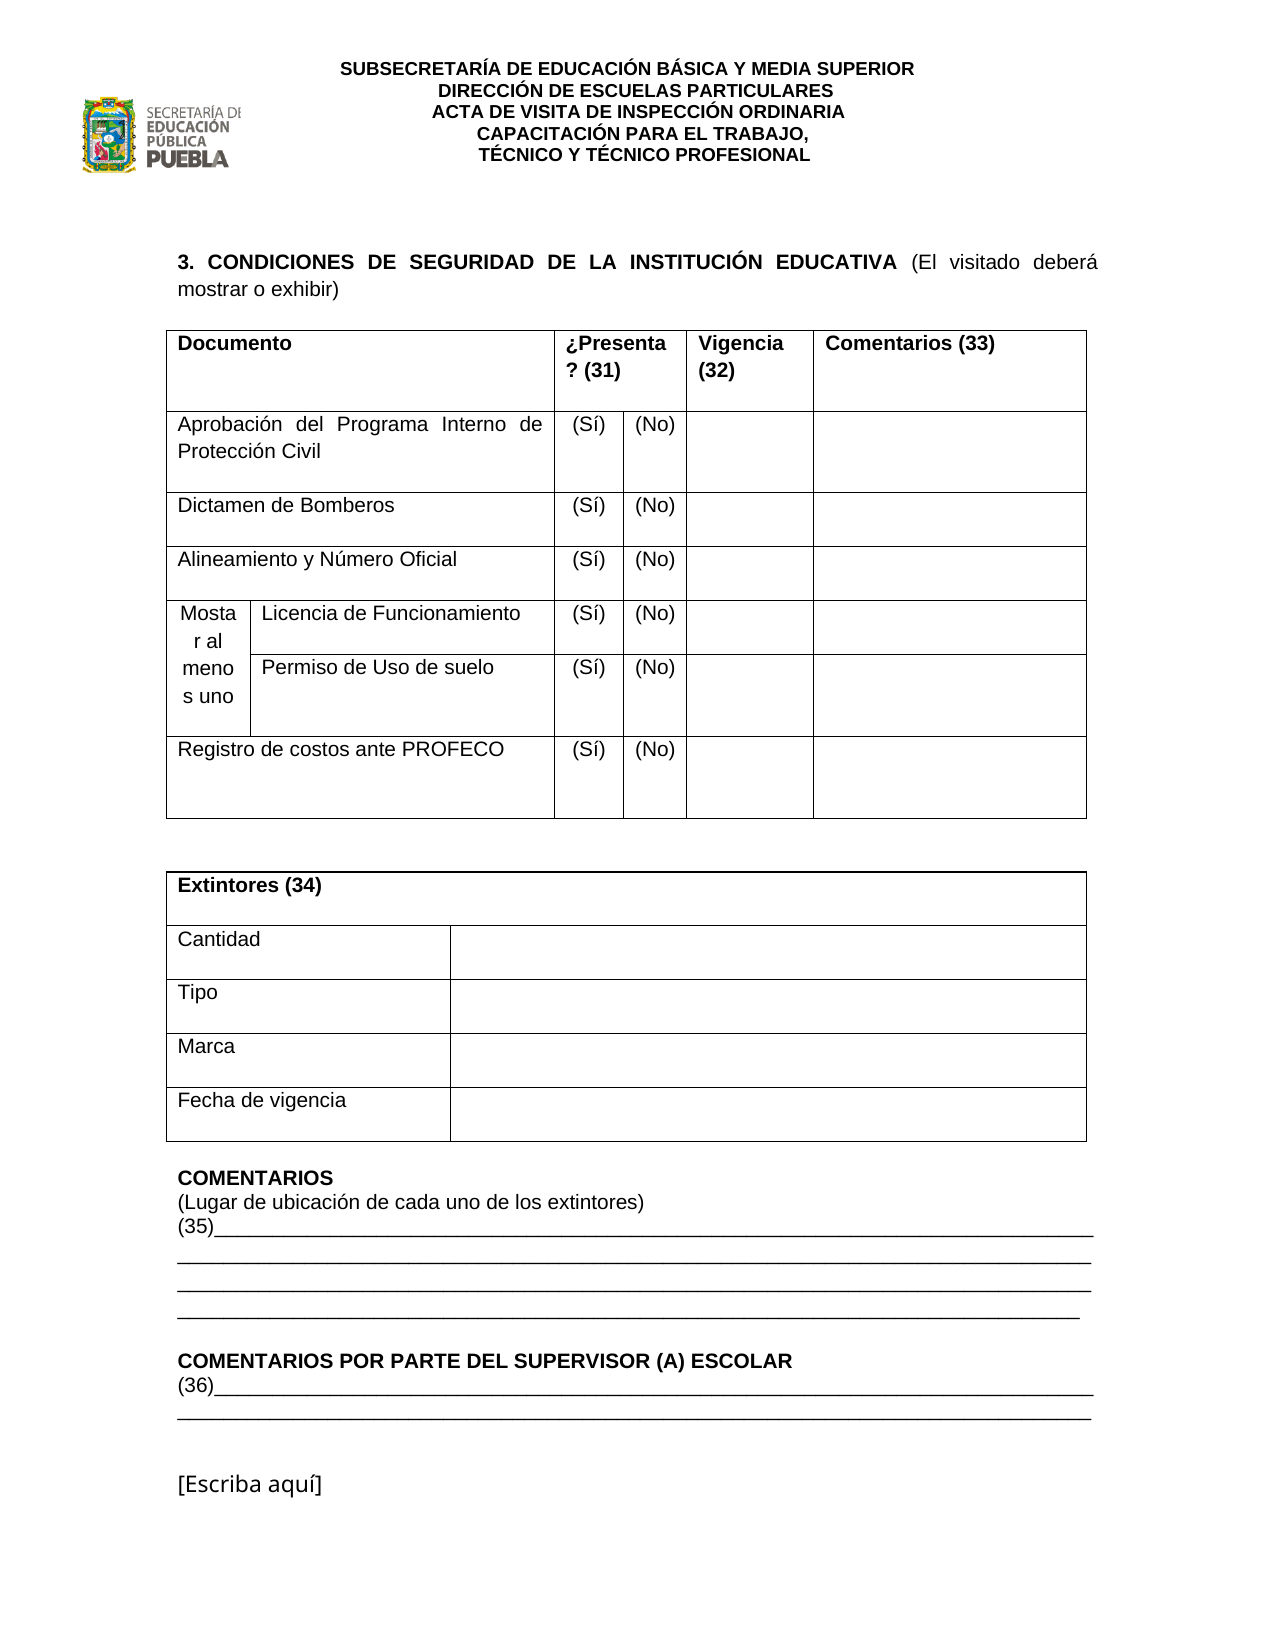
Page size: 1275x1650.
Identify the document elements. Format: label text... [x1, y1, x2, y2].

table_cell [814, 493, 1086, 546]
table_cell (Sí) [555, 547, 623, 600]
table_cell [814, 547, 1086, 600]
table_cell (No) [624, 493, 686, 546]
table_cell Aprobación del Programa Interno de Protección Civil [167, 412, 554, 492]
table_cell [687, 737, 813, 818]
table_cell (Sí) [555, 412, 623, 492]
table_cell Dictamen de Bomberos [167, 493, 554, 546]
table_cell Fecha de vigencia [167, 1088, 450, 1141]
table_cell (No) [624, 737, 686, 818]
table_cell (Sí) [555, 655, 623, 736]
table_cell Permiso de Uso de suelo [251, 655, 554, 736]
table_cell [814, 412, 1086, 492]
text 3. CONDICIONES DE SEGURIDAD DE LA INSTITUCIÓN EDUCATIVA (El visitado deberá mostrar o exhibir) [177, 249, 1098, 301]
table_header ¿Presenta? (31) [555, 331, 686, 411]
table_cell Tipo [167, 980, 450, 1033]
text COMENTARIOS [177, 1166, 1098, 1190]
table_cell Marca [167, 1034, 450, 1087]
table_cell [814, 737, 1086, 818]
table_cell Registro de costos ante PROFECO [167, 737, 554, 818]
text (Lugar de ubicación de cada uno de los extintores) [177, 1190, 1098, 1214]
text (35)________________________________________________________________________________________________________________________________________________________________________________________________________________________________________________________________________________________________________________________ [177, 1214, 1098, 1320]
table_cell (Sí) [555, 493, 623, 546]
table_cell [687, 493, 813, 546]
table_cell [814, 601, 1086, 654]
table_cell Alineamiento y Número Oficial [167, 547, 554, 600]
table_header Documento [167, 331, 554, 411]
table_cell (Sí) [555, 737, 623, 818]
table_cell Licencia de Funcionamiento [251, 601, 554, 654]
table_header Vigencia (32) [687, 331, 813, 411]
table_cell [451, 926, 1086, 979]
table_header Extintores (34) [167, 873, 1086, 925]
table_cell [451, 980, 1086, 1033]
text COMENTARIOS POR PARTE DEL SUPERVISOR (A) ESCOLAR [177, 1349, 1098, 1373]
table_cell [814, 655, 1086, 736]
table_header Comentarios (33) [814, 331, 1086, 411]
table_cell (No) [624, 601, 686, 654]
table_cell Cantidad [167, 926, 450, 979]
table_cell [687, 601, 813, 654]
table_cell [451, 1034, 1086, 1087]
table_cell Mostar al menos uno [167, 601, 250, 736]
table_cell [687, 547, 813, 600]
table_cell (No) [624, 547, 686, 600]
table_cell [687, 412, 813, 492]
picture [81, 96, 241, 172]
table_cell (Sí) [555, 601, 623, 654]
table_cell [687, 655, 813, 736]
table_cell [451, 1088, 1086, 1141]
table_cell (No) [624, 655, 686, 736]
table_cell (No) [624, 412, 686, 492]
